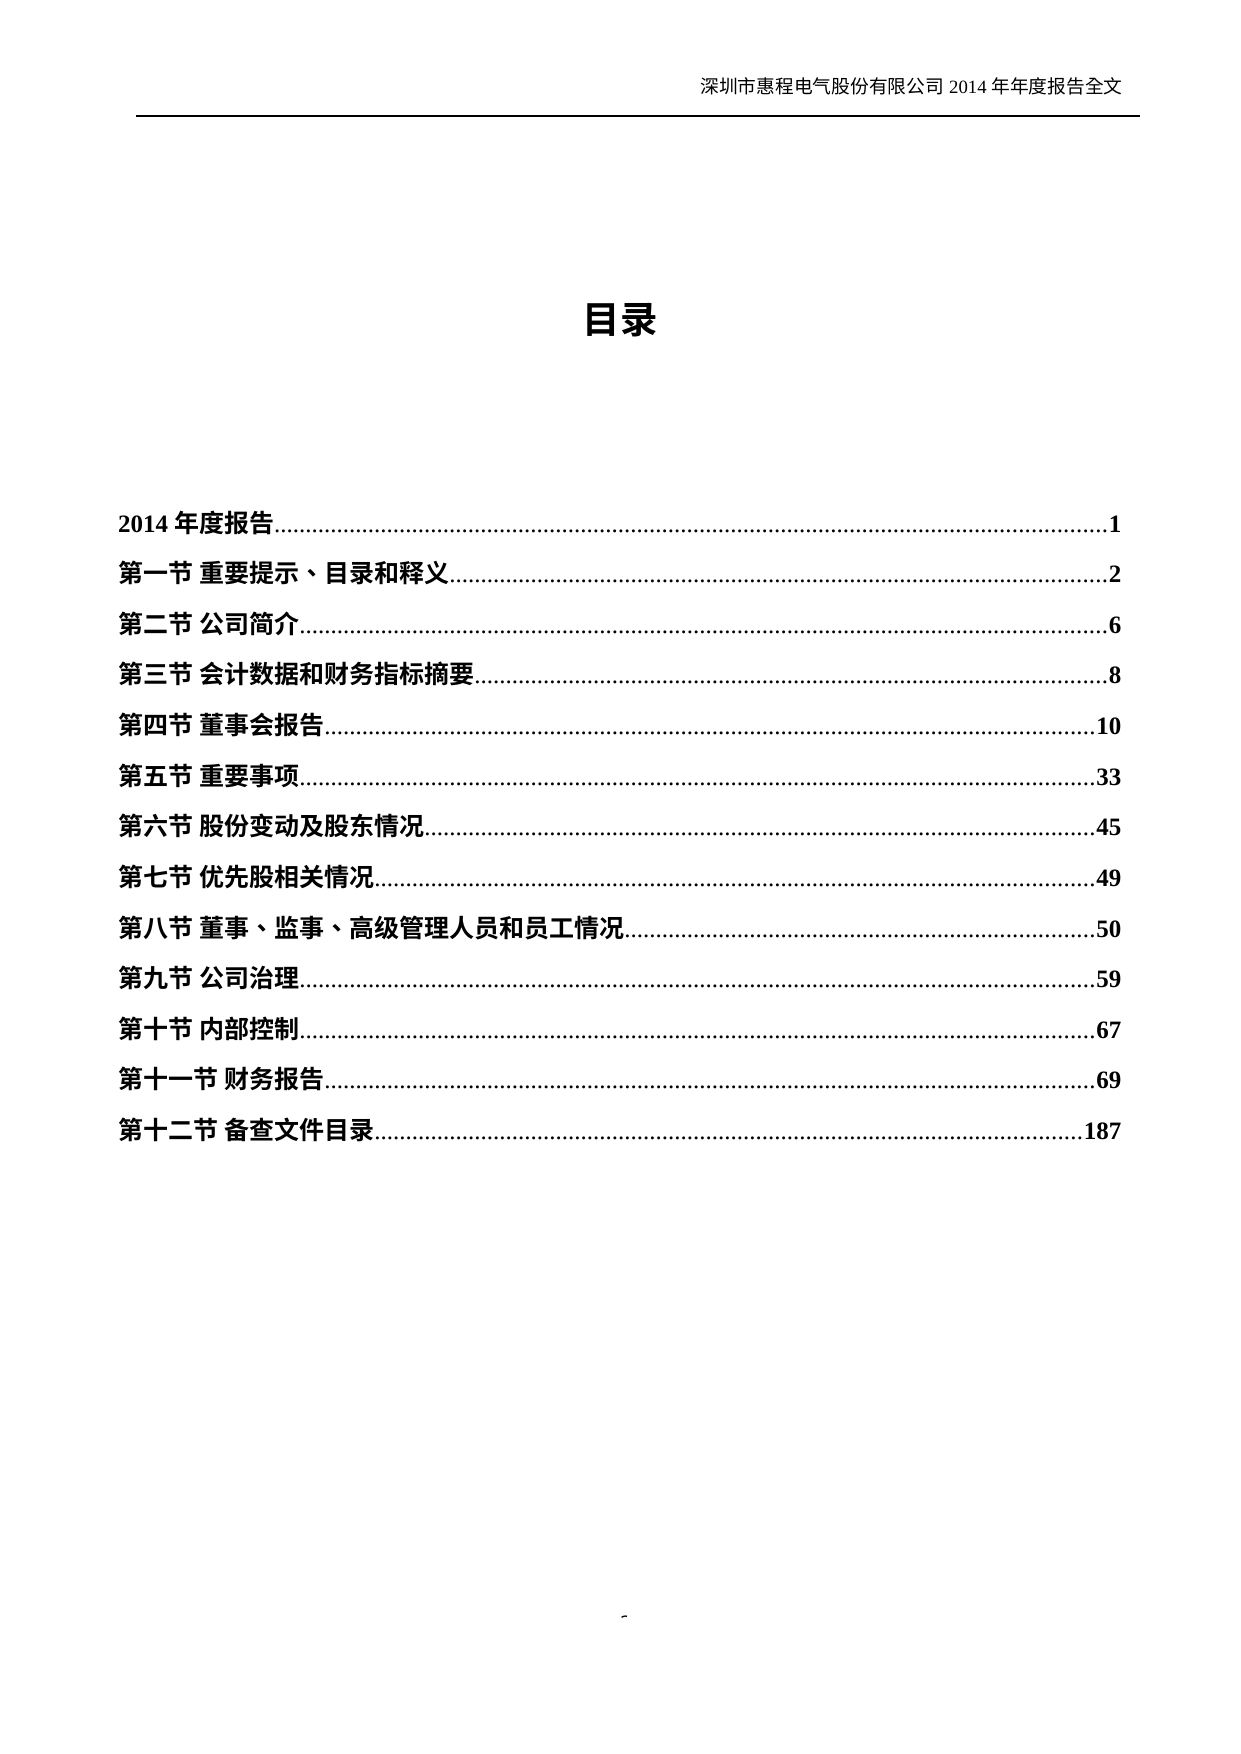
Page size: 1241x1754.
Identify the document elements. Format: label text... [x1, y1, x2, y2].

text 目录 [210, 295, 1030, 343]
